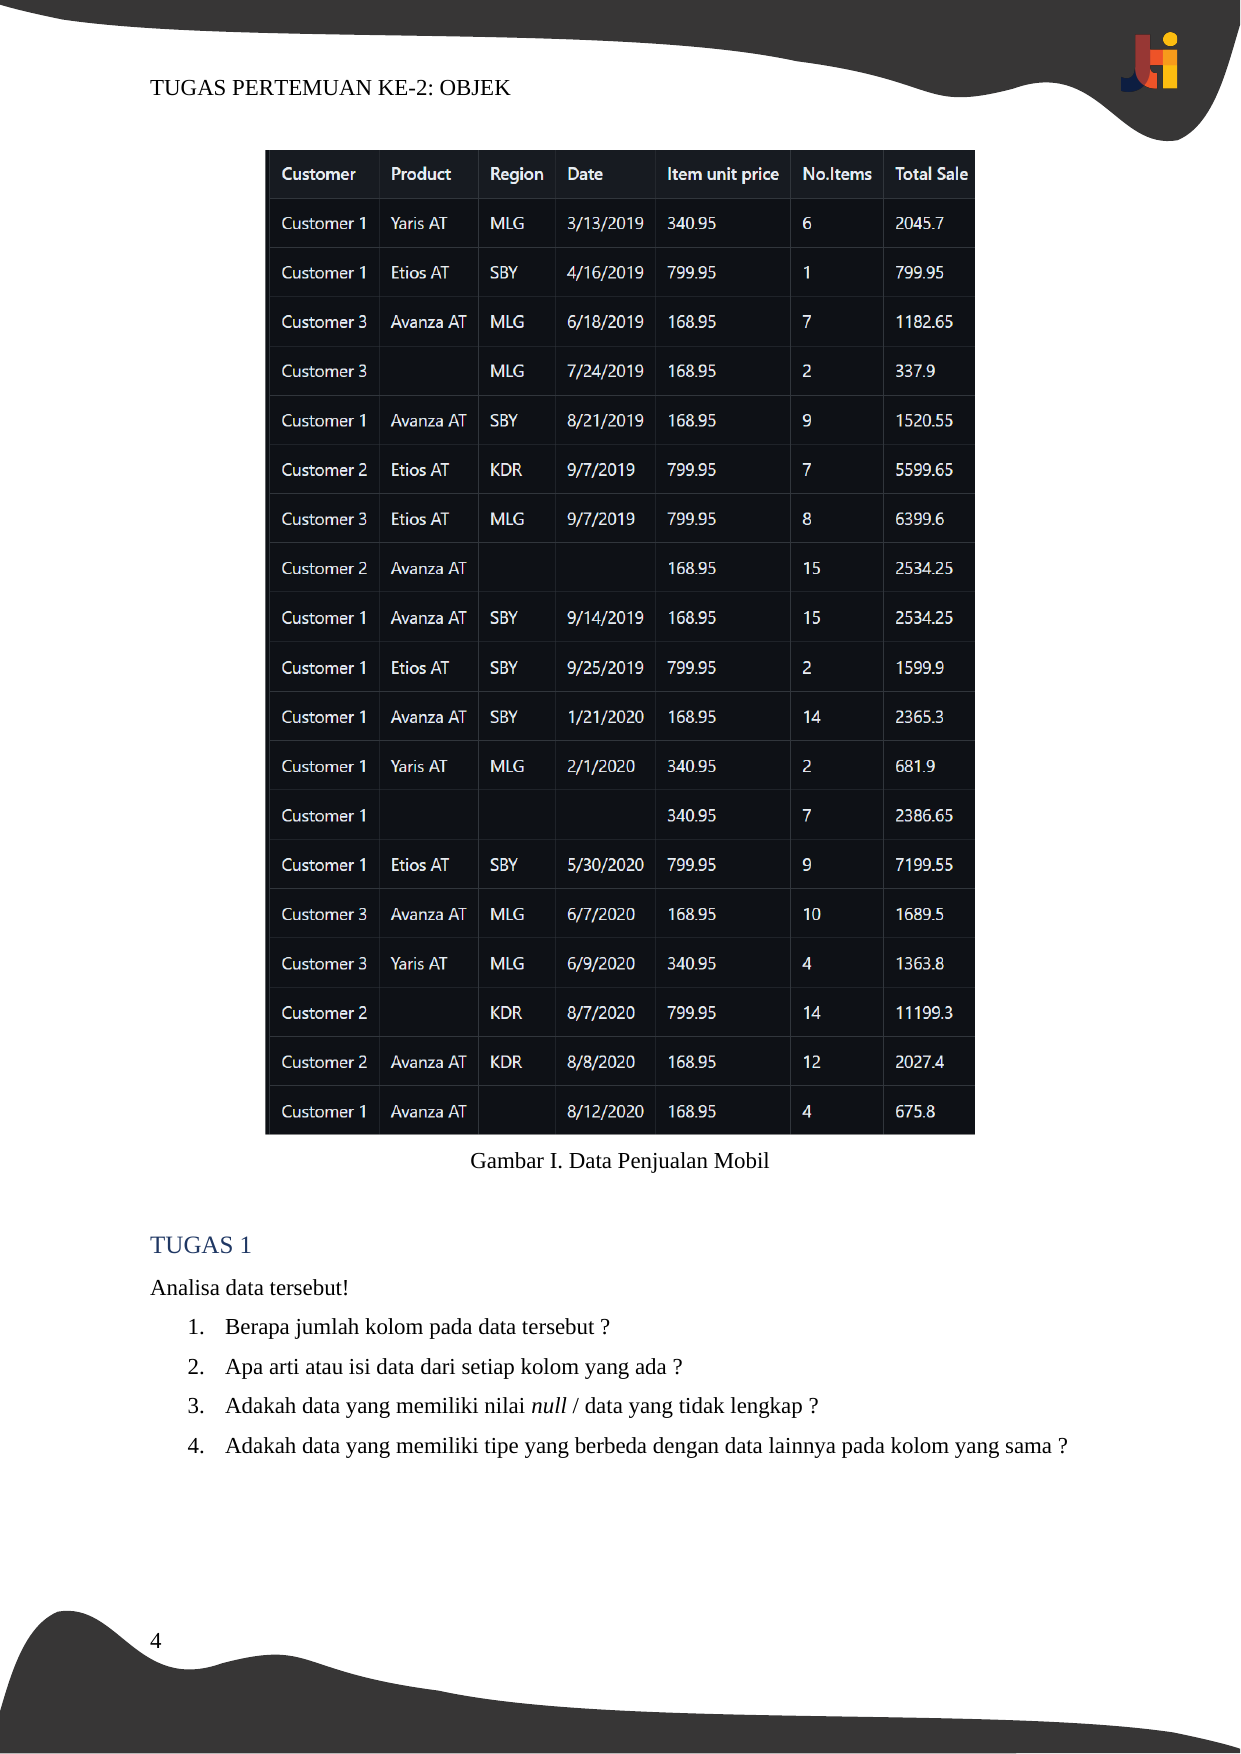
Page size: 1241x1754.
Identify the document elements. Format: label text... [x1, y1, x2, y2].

list Adakah data yang memiliki tipe yang berbeda dengan data lainnya pada kolom yang sama ? [187, 1432, 1090, 1458]
picture [1121, 32, 1178, 92]
subtitle TUGAS 1 [150, 1231, 1090, 1259]
picture [265, 150, 975, 1135]
list Adakah data yang memiliki nilai null / data yang tidak lengkap ? [187, 1392, 1090, 1418]
text Gambar I. Data Penjualan Mobil [150, 1147, 1090, 1174]
list Apa arti atau isi data dari setiap kolom yang ada ? [187, 1353, 1090, 1379]
list Berapa jumlah kolom pada data tersebut ? [187, 1313, 1090, 1339]
text Analisa data tersebut! [150, 1274, 1090, 1300]
